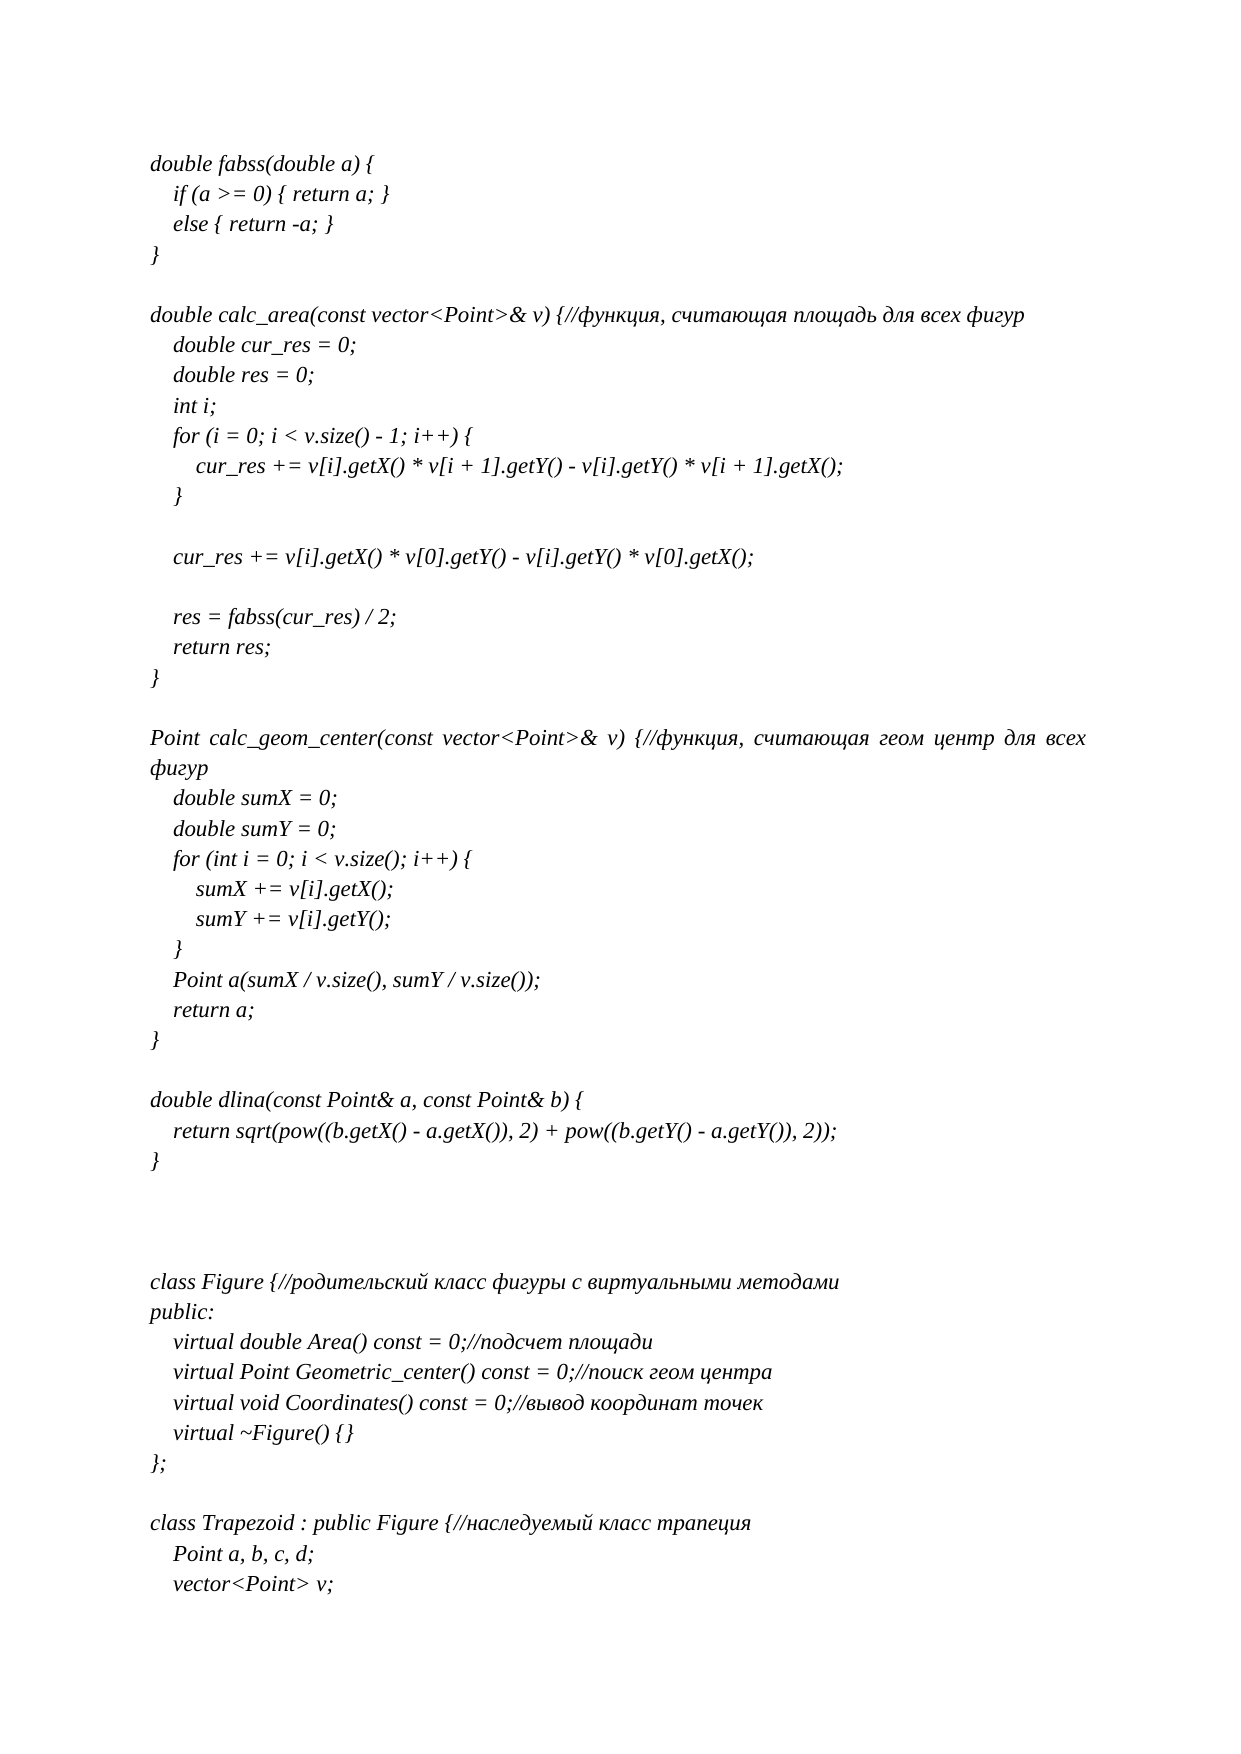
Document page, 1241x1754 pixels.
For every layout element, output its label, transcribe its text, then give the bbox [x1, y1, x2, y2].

text sumX += v[i].getX(); [150, 875, 1090, 901]
text Point a(sumX / v.size(), sumY / v.size()); [150, 966, 1090, 992]
text double res = 0; [150, 361, 1090, 388]
text } [150, 663, 1090, 690]
text sumY += v[i].getY(); [150, 905, 1090, 932]
text }; [150, 1449, 1090, 1475]
text virtual Point Geometric_center() const = 0;//поиск геом центра [150, 1358, 1090, 1385]
text } [150, 241, 1090, 267]
text if (a >= 0) { return a; } [150, 180, 1090, 207]
text for (i = 0; i < v.size() - 1; i++) { [150, 422, 1090, 448]
text vector<Point> v; [150, 1570, 1090, 1596]
text cur_res += v[i].getX() * v[i + 1].getY() - v[i].getY() * v[i + 1].getX(); [150, 452, 1090, 478]
text Point a, b, c, d; [150, 1539, 1090, 1566]
text double calc_area(const vector<Point>& v) {//функция, считающая площадь для всех фигур [150, 301, 1090, 327]
text virtual double Area() const = 0;//подсчет площади [150, 1328, 1090, 1354]
text return a; [150, 996, 1090, 1022]
text virtual ~Figure() {} [150, 1419, 1090, 1445]
text double sumY = 0; [150, 814, 1090, 841]
text class Trapezoid : public Figure {//наследуемый класс трапеция [150, 1509, 1090, 1536]
text virtual void Coordinates() const = 0;//вывод координат точек [150, 1388, 1090, 1415]
text class Figure {//родительский класс фигуры с виртуальными методами [150, 1268, 1090, 1294]
text for (int i = 0; i < v.size(); i++) { [150, 845, 1090, 871]
text return res; [150, 633, 1090, 660]
text res = fabss(cur_res) / 2; [150, 603, 1090, 629]
text double cur_res = 0; [150, 331, 1090, 358]
text else { return -a; } [150, 210, 1090, 237]
text } [150, 482, 1090, 509]
text } [150, 935, 1090, 962]
text double sumX = 0; [150, 784, 1090, 811]
text return sqrt(pow((b.getX() - a.getX()), 2) + pow((b.getY() - a.getY()), 2)); [150, 1117, 1090, 1143]
text double dlina(const Point& a, const Point& b) { [150, 1086, 1090, 1113]
text cur_res += v[i].getX() * v[0].getY() - v[i].getY() * v[0].getX(); [150, 543, 1090, 569]
text int i; [150, 392, 1090, 418]
text } [150, 1147, 1090, 1173]
text } [150, 1026, 1090, 1052]
text double fabss(double a) { [150, 150, 1090, 176]
text Point calc_geom_center(const vector<Point>& v) {//функция, считающая геом центр для всех фигур [150, 724, 1090, 781]
text public: [150, 1298, 1090, 1324]
